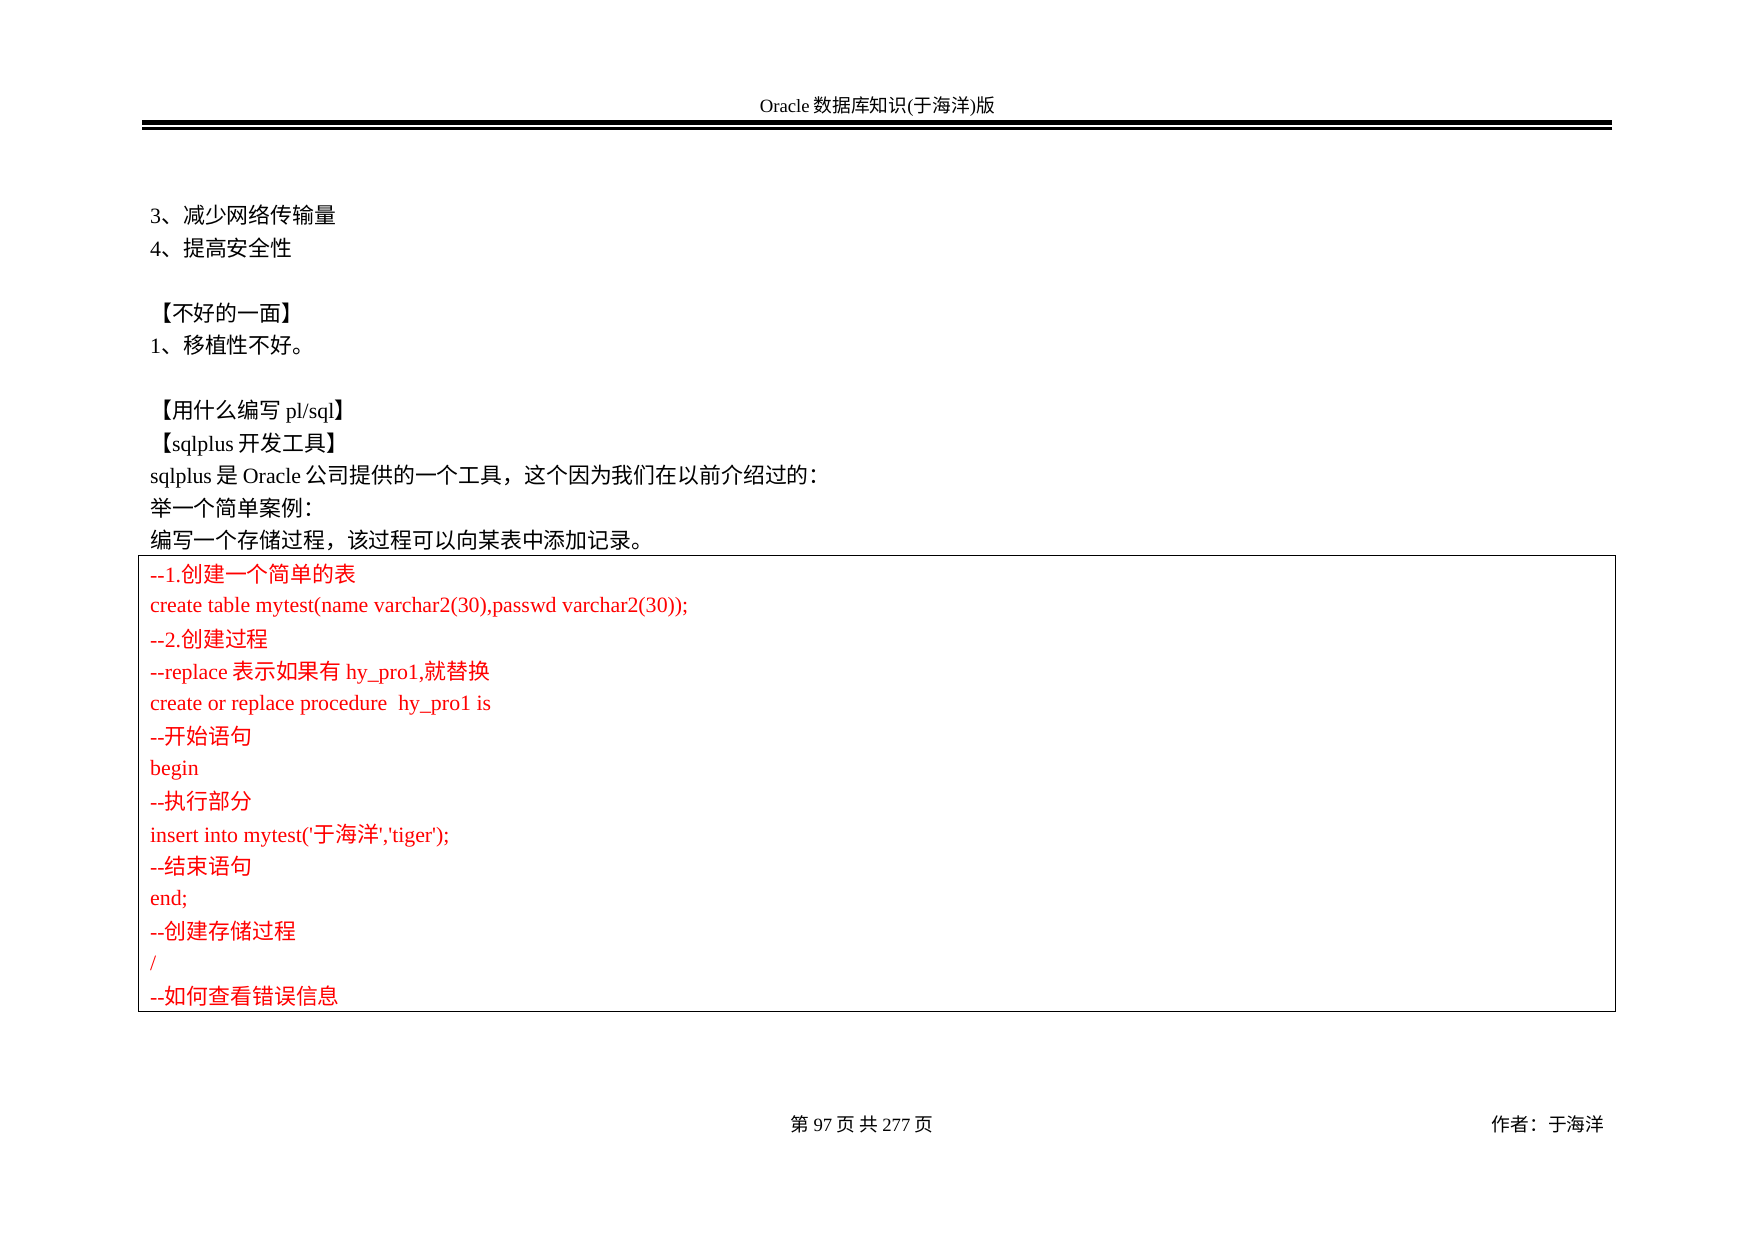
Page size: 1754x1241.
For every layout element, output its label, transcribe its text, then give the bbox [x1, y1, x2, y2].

list 移植性不好。 [150, 328, 1604, 360]
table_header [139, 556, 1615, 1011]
text sqlplus是Oracle公司提供的一个工具，这个因为我们在以前介绍过的： [150, 458, 1604, 490]
text 举一个简单案例： [150, 490, 1604, 523]
text 【sqlplus开发工具】 [150, 425, 1604, 458]
text 编写一个存储过程，该过程可以向某表中添加记录。 [150, 523, 1604, 555]
text 【不好的一面】 [150, 295, 1604, 328]
list 提高安全性 [150, 230, 1604, 263]
list 减少网络传输量 [150, 198, 1604, 230]
text 【用什么编写pl/sql】 [150, 393, 1604, 425]
